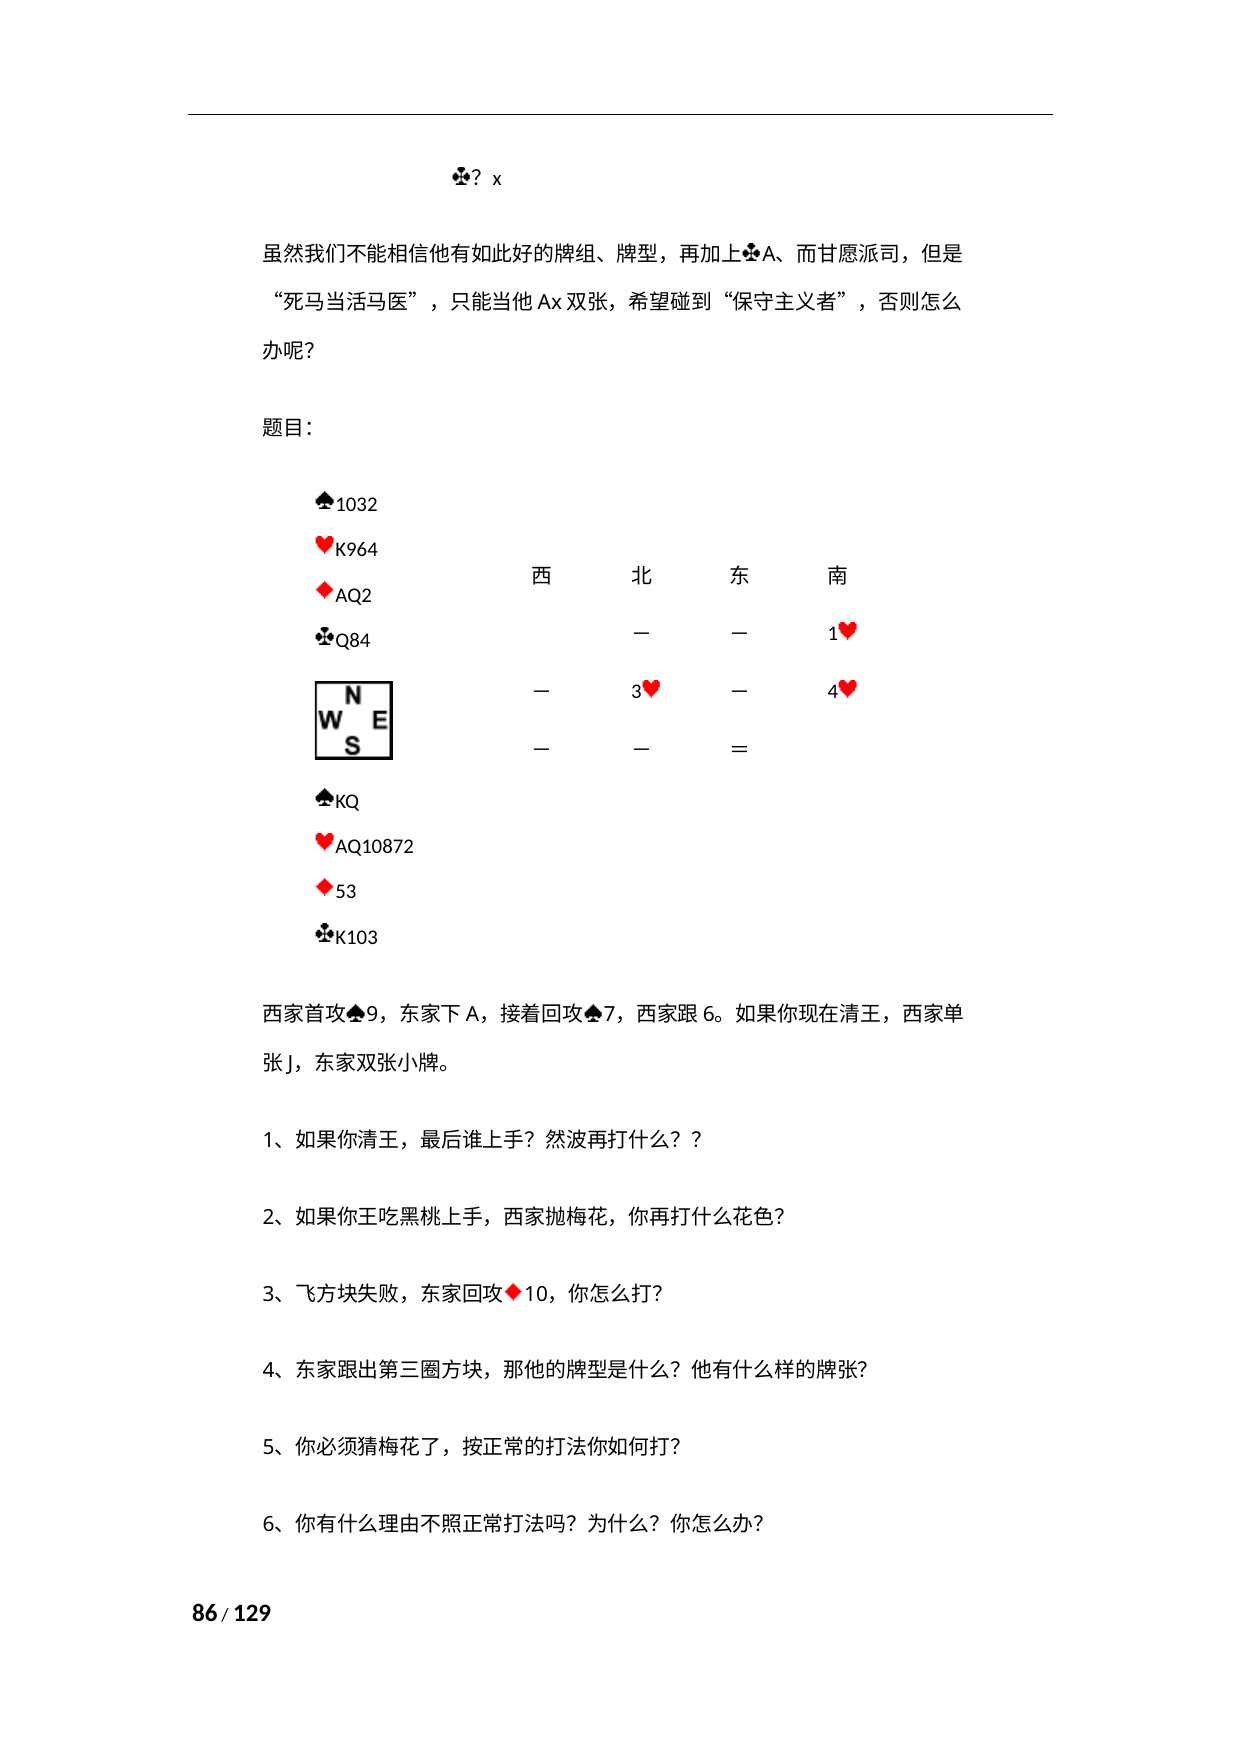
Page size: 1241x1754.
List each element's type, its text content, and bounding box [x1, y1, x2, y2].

picture [345, 1004, 367, 1022]
picture [451, 167, 472, 185]
picture [837, 622, 858, 640]
picture [314, 627, 335, 645]
picture [503, 1283, 524, 1301]
picture [314, 878, 335, 896]
text 3、飞方块失败，东家回攻10，你怎么打？ [262, 1276, 978, 1308]
table_header [528, 487, 927, 967]
picture [314, 681, 393, 760]
table_cell [313, 671, 528, 784]
text 题目： [262, 410, 978, 443]
picture [314, 833, 335, 851]
text 1、如果你清王，最后谁上手？然波再打什么？？ [262, 1122, 978, 1155]
text 4、东家跟出第三圈方块，那他的牌型是什么？他有什么样的牌张？ [262, 1352, 978, 1385]
picture [741, 243, 762, 261]
text 虽然我们不能相信他有如此好的牌组、牌型，再加上A、而甘愿派司，但是“死马当活马医”，只能当他Ax双张，希望碰到“保守主义者”，否则怎么办呢？ [262, 236, 978, 366]
table_header K10xxxxx xx Ax ？x [450, 159, 791, 207]
picture [314, 536, 335, 554]
picture [314, 581, 335, 599]
picture [314, 788, 335, 806]
table_header 1032 K964 AQ2 Q84 [313, 487, 528, 671]
picture [641, 680, 662, 698]
text 西家首攻9，东家下A，接着回攻7，西家跟6。如果你现在清王，西家单张J，东家双张小牌。 [262, 997, 978, 1078]
picture [314, 491, 335, 509]
picture [314, 923, 335, 942]
text 2、如果你王吃黑桃上手，西家抛梅花，你再打什么花色？ [262, 1199, 978, 1231]
text 6、你有什么理由不照正常打法吗？为什么？你怎么办？ [262, 1506, 978, 1538]
table_cell KQ AQ10872 53 K103 [313, 784, 528, 967]
picture [837, 680, 858, 698]
text 5、你必须猜梅花了，按正常的打法你如何打？ [262, 1429, 978, 1462]
picture [583, 1004, 604, 1022]
